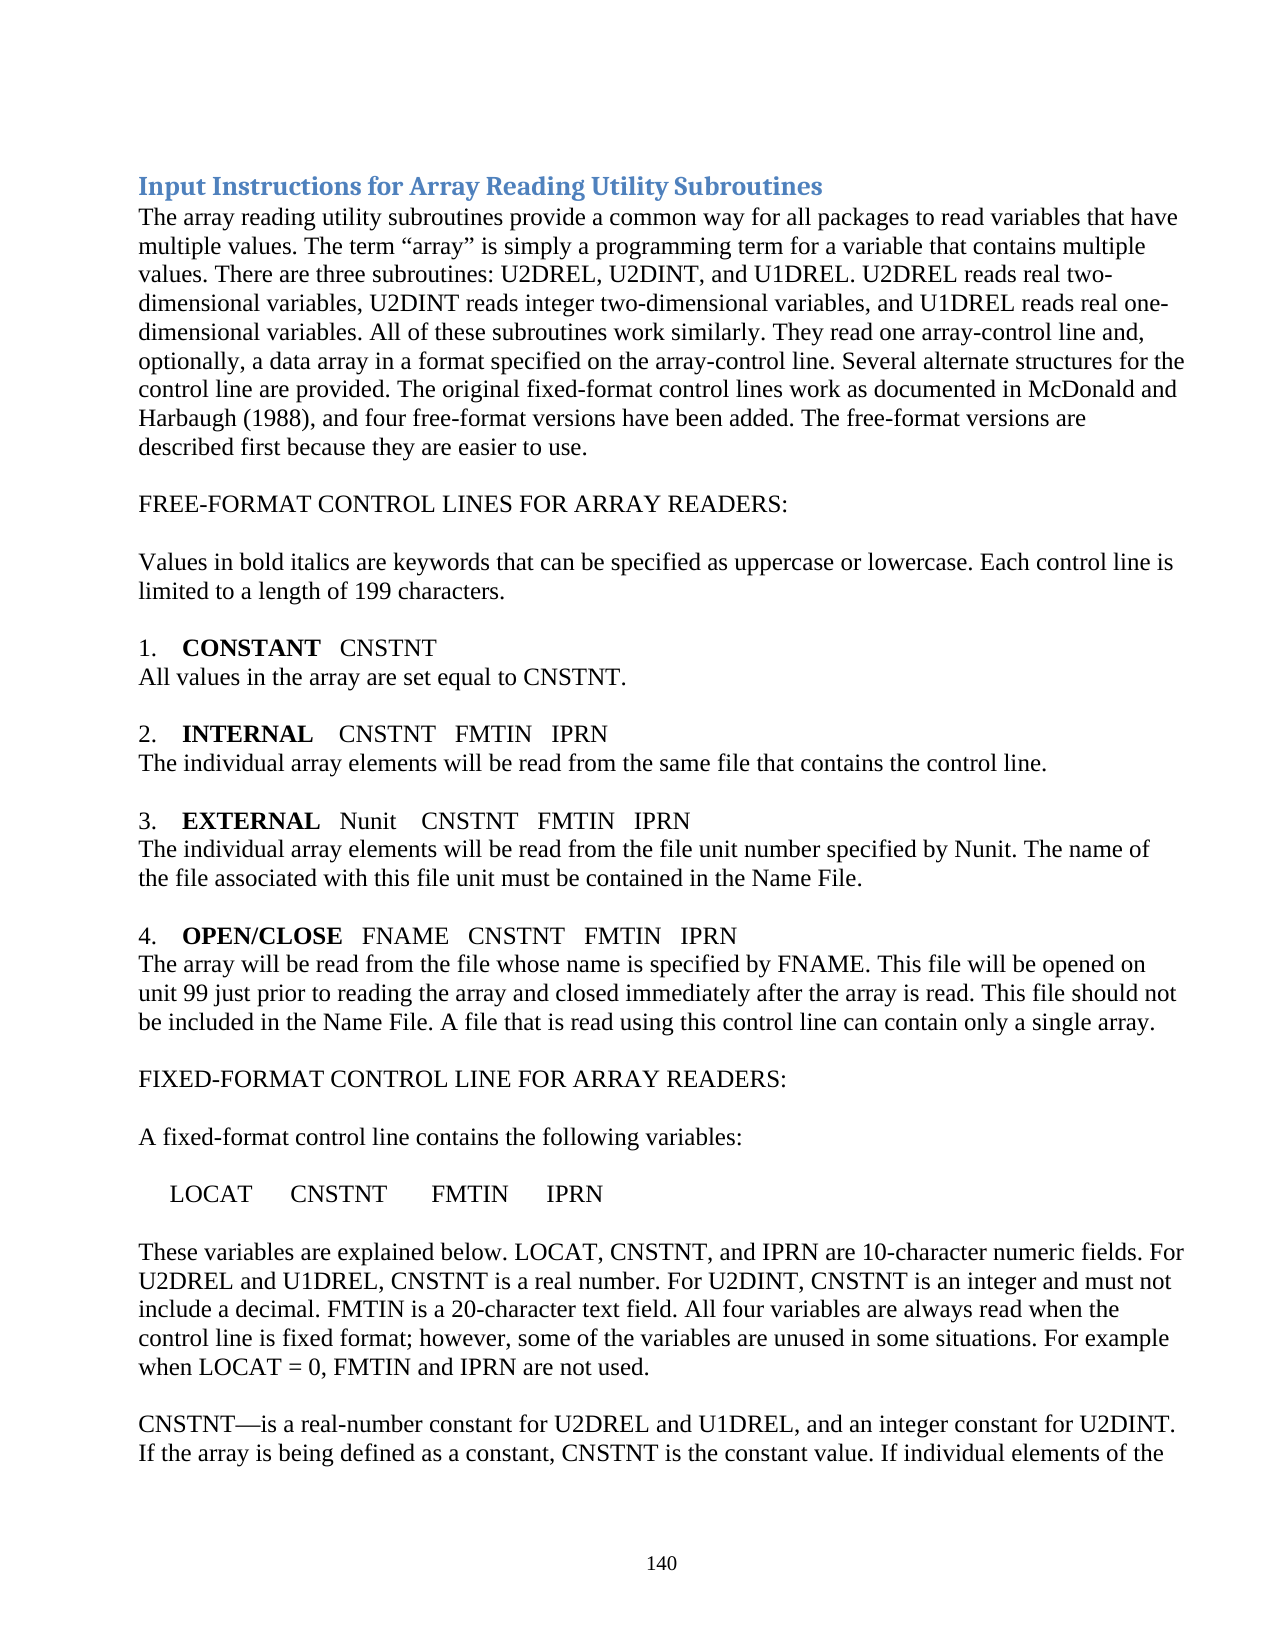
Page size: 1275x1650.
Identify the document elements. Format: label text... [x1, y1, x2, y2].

text 4. OPEN/CLOSE FNAME CNSTNT FMTIN IPRN [138, 921, 1185, 949]
text FREE-FORMAT CONTROL LINES FOR ARRAY READERS: [138, 489, 1185, 518]
text The individual array elements will be read from the same file that contains the control line. [138, 748, 1185, 777]
text 1. CONSTANT CNSTNT [138, 633, 1185, 662]
text 2. INTERNAL CNSTNT FMTIN IPRN [138, 719, 1185, 748]
text All values in the array are set equal to CNSTNT. [138, 662, 1185, 691]
text 3. EXTERNAL Nunit CNSTNT FMTIN IPRN [138, 806, 1185, 834]
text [138, 1409, 1185, 1467]
text Values in bold italics are keywords that can be specified as uppercase or lowercase. Each control line is limited to a length of 199 characters. [138, 547, 1185, 604]
text The array will be read from the file whose name is specified by FNAME. This file will be opened on unit 99 just prior to reading the array and closed immediately after the array is read. This file should not be included in the Name File. A file that is read using this control line can contain only a single array. [138, 949, 1185, 1036]
text These variables are explained below. LOCAT, CNSTNT, and IPRN are 10-character numeric fields. For U2DREL and U1DREL, CNSTNT is a real number. For U2DINT, CNSTNT is an integer and must not include a decimal. FMTIN is a 20-character text field. All four variables are always read when the control line is fixed format; however, some of the variables are unused in some situations. For example when LOCAT = 0, FMTIN and IPRN are not used. [138, 1237, 1185, 1381]
text A fixed-format control line contains the following variables: [138, 1122, 1185, 1151]
text The array reading utility subroutines provide a common way for all packages to read variables that have multiple values. The term “array” is simply a programming term for a variable that contains multiple values. There are three subroutines: U2DREL, U2DINT, and U1DREL. U2DREL reads real two-dimensional variables, U2DINT reads integer two-dimensional variables, and U1DREL reads real one-dimensional variables. All of these subroutines work similarly. They read one array-control line and, optionally, a data array in a format specified on the array-control line. Several alternate structures for the control line are provided. The original fixed-format control lines work as documented in McDonald and Harbaugh (1988), and four free-format versions have been added. The free-format versions are described first because they are easier to use. [138, 202, 1185, 461]
text LOCAT CNSTNT FMTIN IPRN [138, 1179, 1185, 1208]
text FIXED-FORMAT CONTROL LINE FOR ARRAY READERS: [138, 1064, 1185, 1093]
text The individual array elements will be read from the file unit number specified by Nunit. The name of the file associated with this file unit must be contained in the Name File. [138, 834, 1185, 892]
subtitle Input Instructions for Array Reading Utility Subroutines [138, 171, 1185, 202]
